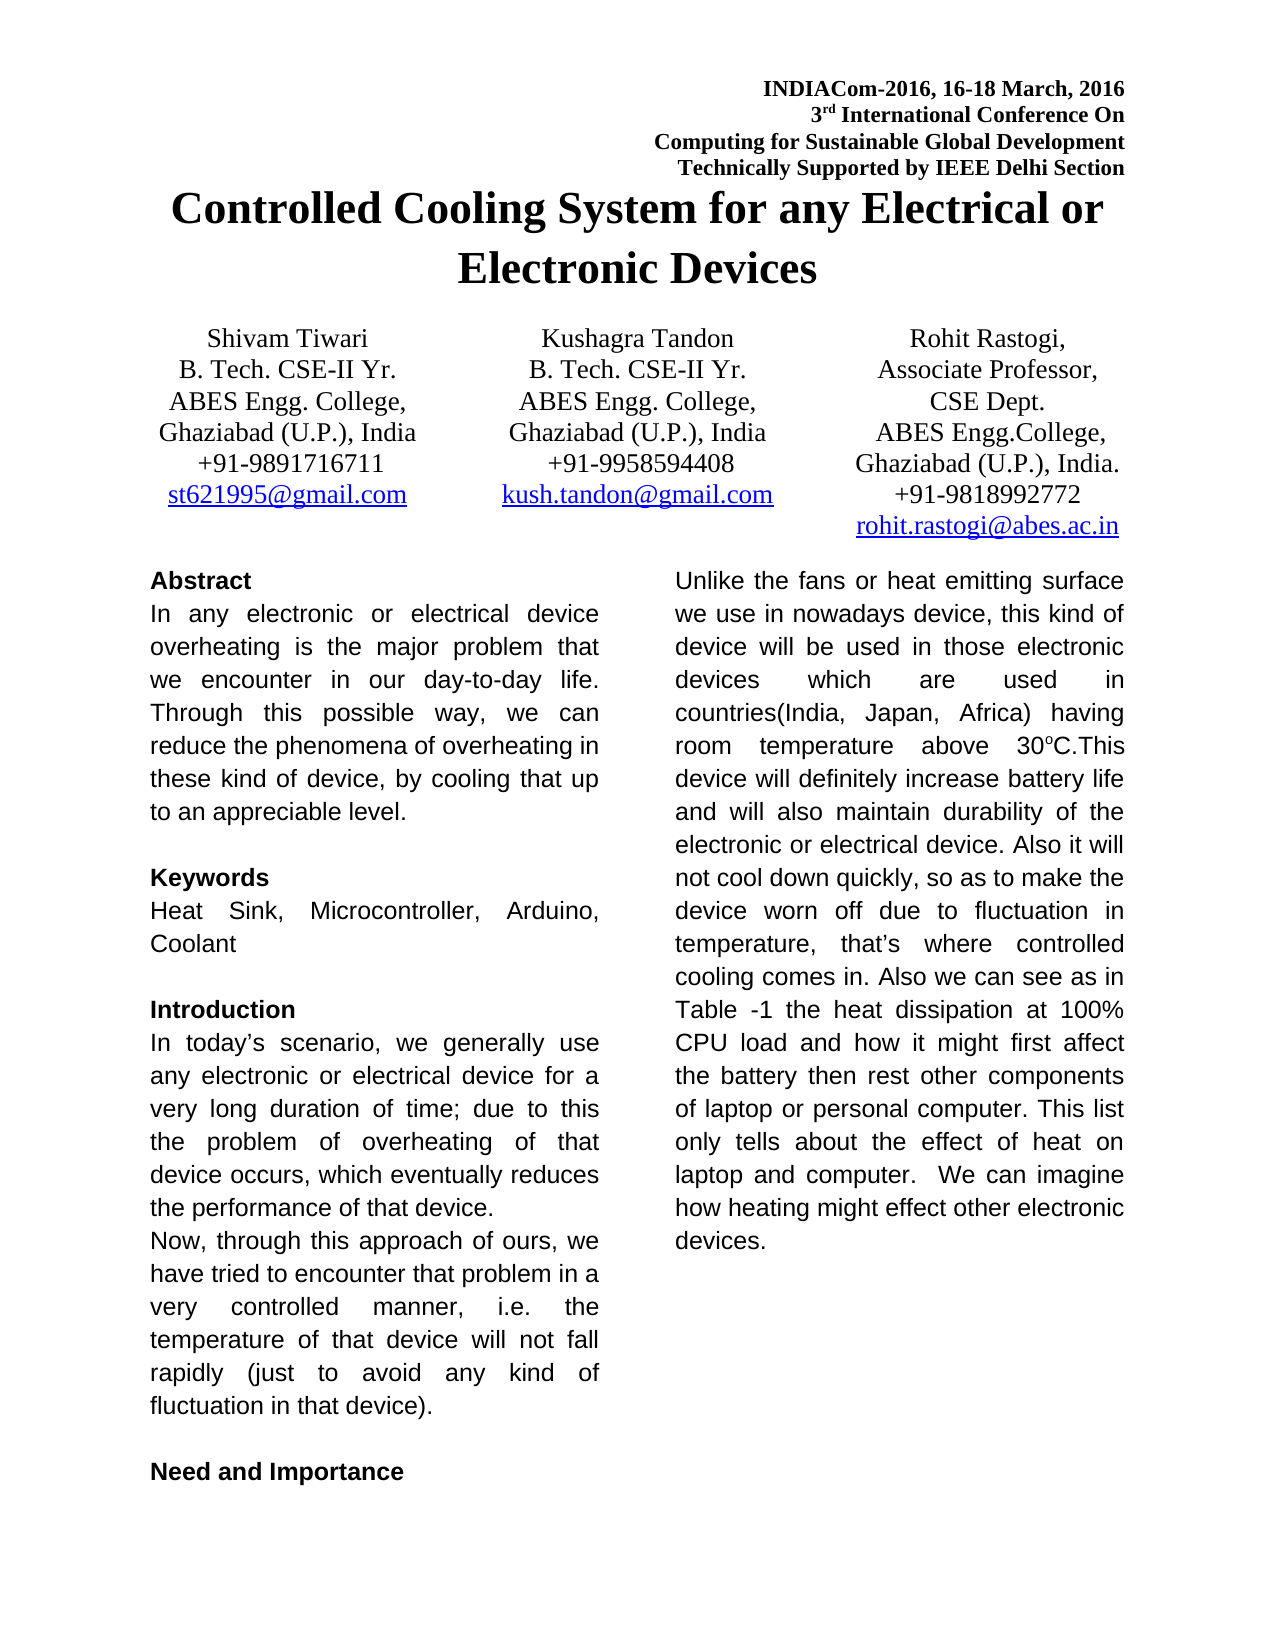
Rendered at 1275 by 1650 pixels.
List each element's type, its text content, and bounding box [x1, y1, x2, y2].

text In any electronic or electrical device overheating is the major problem that we encounter in our day-to-day life. Through this possible way, we can reduce the phenomena of overheating in these kind of device, by cooling that up to an appreciable level. [150, 599, 600, 826]
text Kushagra Tandon [500, 322, 775, 353]
text ABES Engg. College, [150, 384, 425, 416]
text +91-9891716711 st621995@gmail.com [150, 447, 425, 509]
text ABES Engg. College, [500, 384, 775, 416]
text Ghaziabad (U.P.), India [500, 416, 775, 447]
text Ghaziabad (U.P.), India [150, 416, 425, 447]
text Introduction [150, 995, 600, 1024]
text Need and Importance [150, 1457, 600, 1486]
text Controlled Cooling System for any Electrical or Electronic Devices [150, 180, 1125, 294]
text ABES Engg.College, [850, 416, 1125, 447]
text Unlike the fans or heat emitting surface we use in nowadays device, this kind of device will be used in those electronic devices which are used in countries(India, Japan, Africa) having room temperature above 30oC.This device will definitely increase battery life and will also maintain durability of the electronic or electrical device. Also it will not cool down quickly, so as to make the device worn off due to fluctuation in temperature, that’s where controlled cooling comes in. Also we can see as in Table -1 the heat dissipation at 100% CPU load and how it might first affect the battery then rest other components of laptop or personal computer. This list only tells about the effect of heat on laptop and computer. We can imagine how heating might effect other electronic devices. [675, 566, 1125, 1255]
text Keywords [150, 863, 600, 892]
text B. Tech. CSE-II Yr. [150, 353, 425, 384]
text Now, through this approach of ours, we have tried to encounter that problem in a very controlled manner, i.e. the temperature of that device will not fall rapidly (just to avoid any kind of fluctuation in that device). [150, 1226, 600, 1420]
text kush.tandon@gmail.com [500, 478, 775, 509]
text B. Tech. CSE-II Yr. [500, 353, 775, 384]
text CSE Dept. [850, 384, 1125, 416]
text rohit.rastogi@abes.ac.in [850, 509, 1125, 540]
text +91-9818992772 [850, 478, 1125, 509]
text Shivam Tiwari [150, 322, 425, 353]
text +91-9958594408 [500, 447, 775, 478]
text Abstract [150, 566, 600, 594]
text Ghaziabad (U.P.), India. [850, 447, 1125, 478]
text Associate Professor, [850, 353, 1125, 384]
text In today’s scenario, we generally use any electronic or electrical device for a very long duration of time; due to this the problem of overheating of that device occurs, which eventually reduces the performance of that device. [150, 1028, 600, 1222]
text Heat Sink, Microcontroller, Arduino, Coolant [150, 896, 600, 958]
text Rohit Rastogi, [850, 322, 1125, 353]
